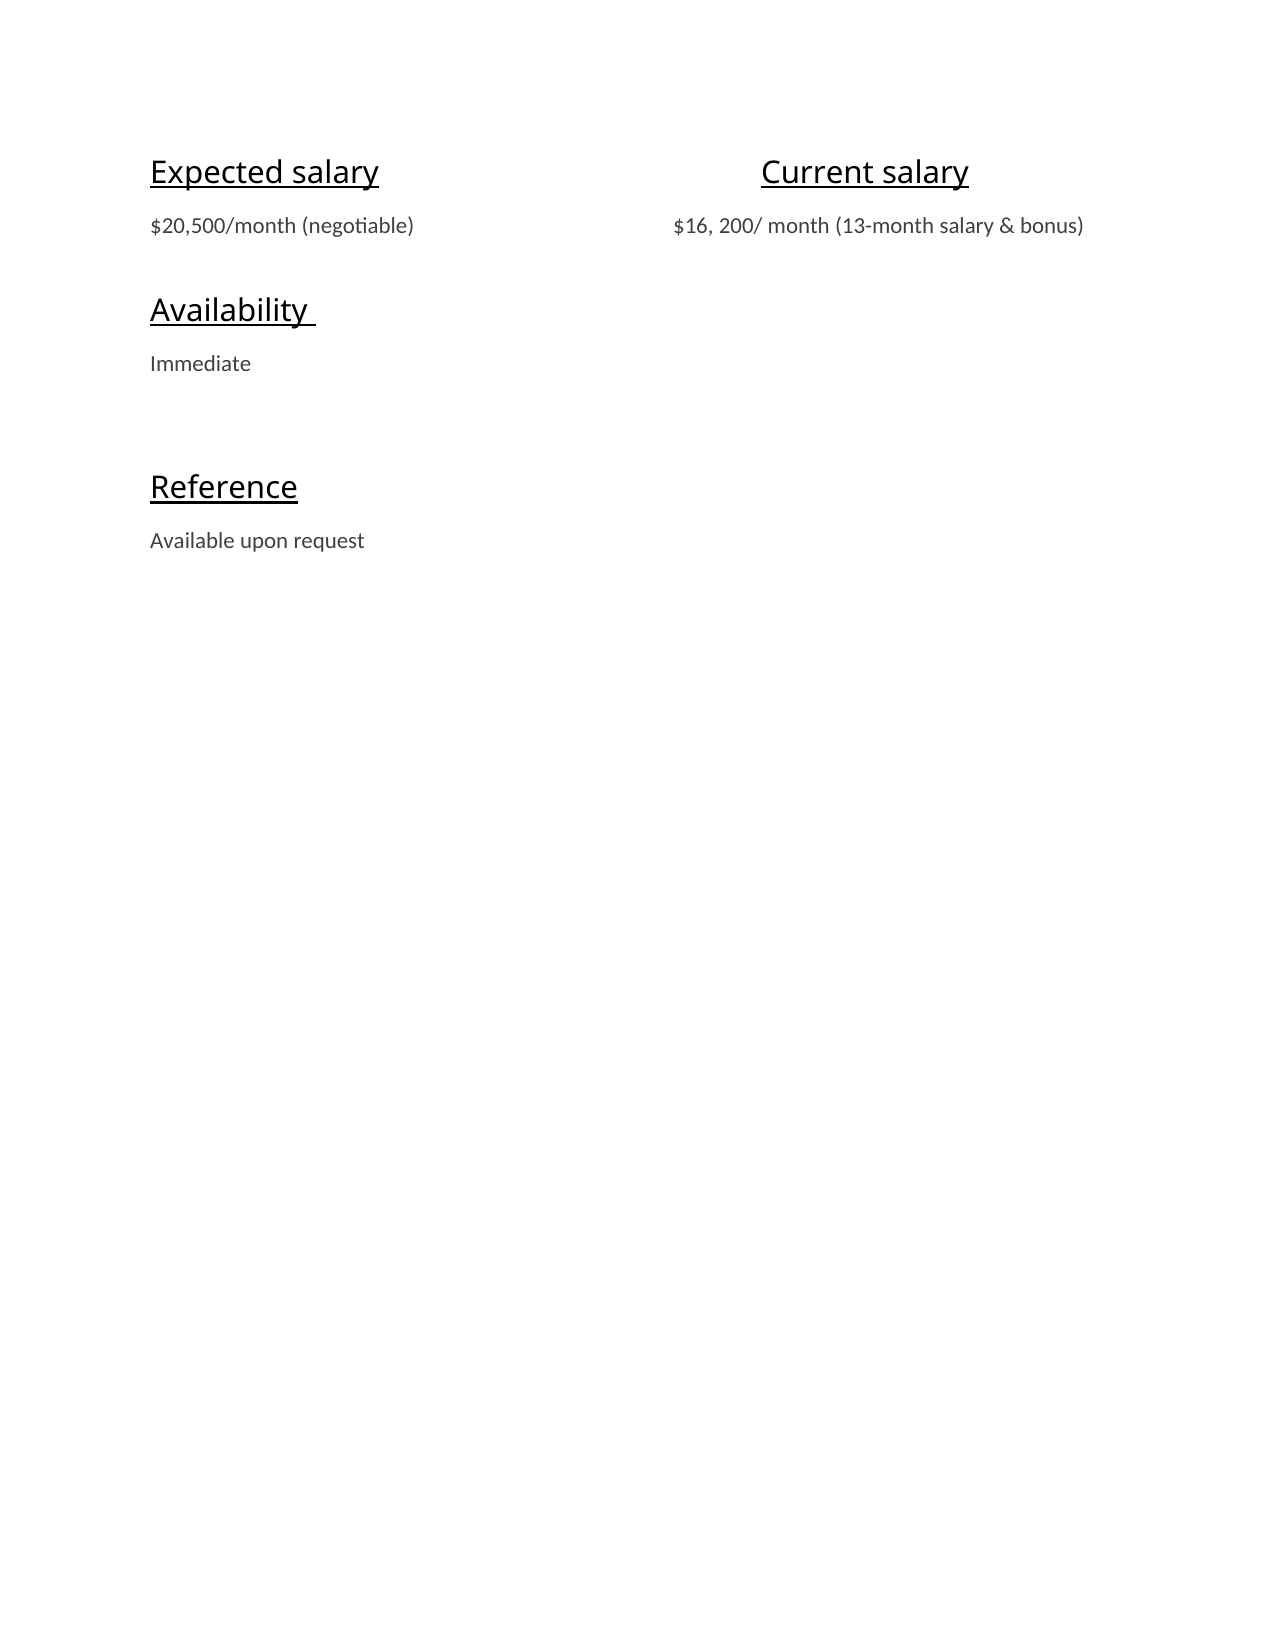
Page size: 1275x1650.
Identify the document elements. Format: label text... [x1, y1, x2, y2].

subtitle Reference [150, 465, 1125, 508]
subtitle Expected salary Current salary [150, 150, 1125, 193]
text Available upon request [150, 527, 1125, 554]
subtitle Availability [150, 288, 1125, 331]
text Immediate [150, 349, 1125, 377]
text $20,500/month (negotiable) $16, 200/ month (13-month salary & bonus) [150, 211, 1125, 239]
